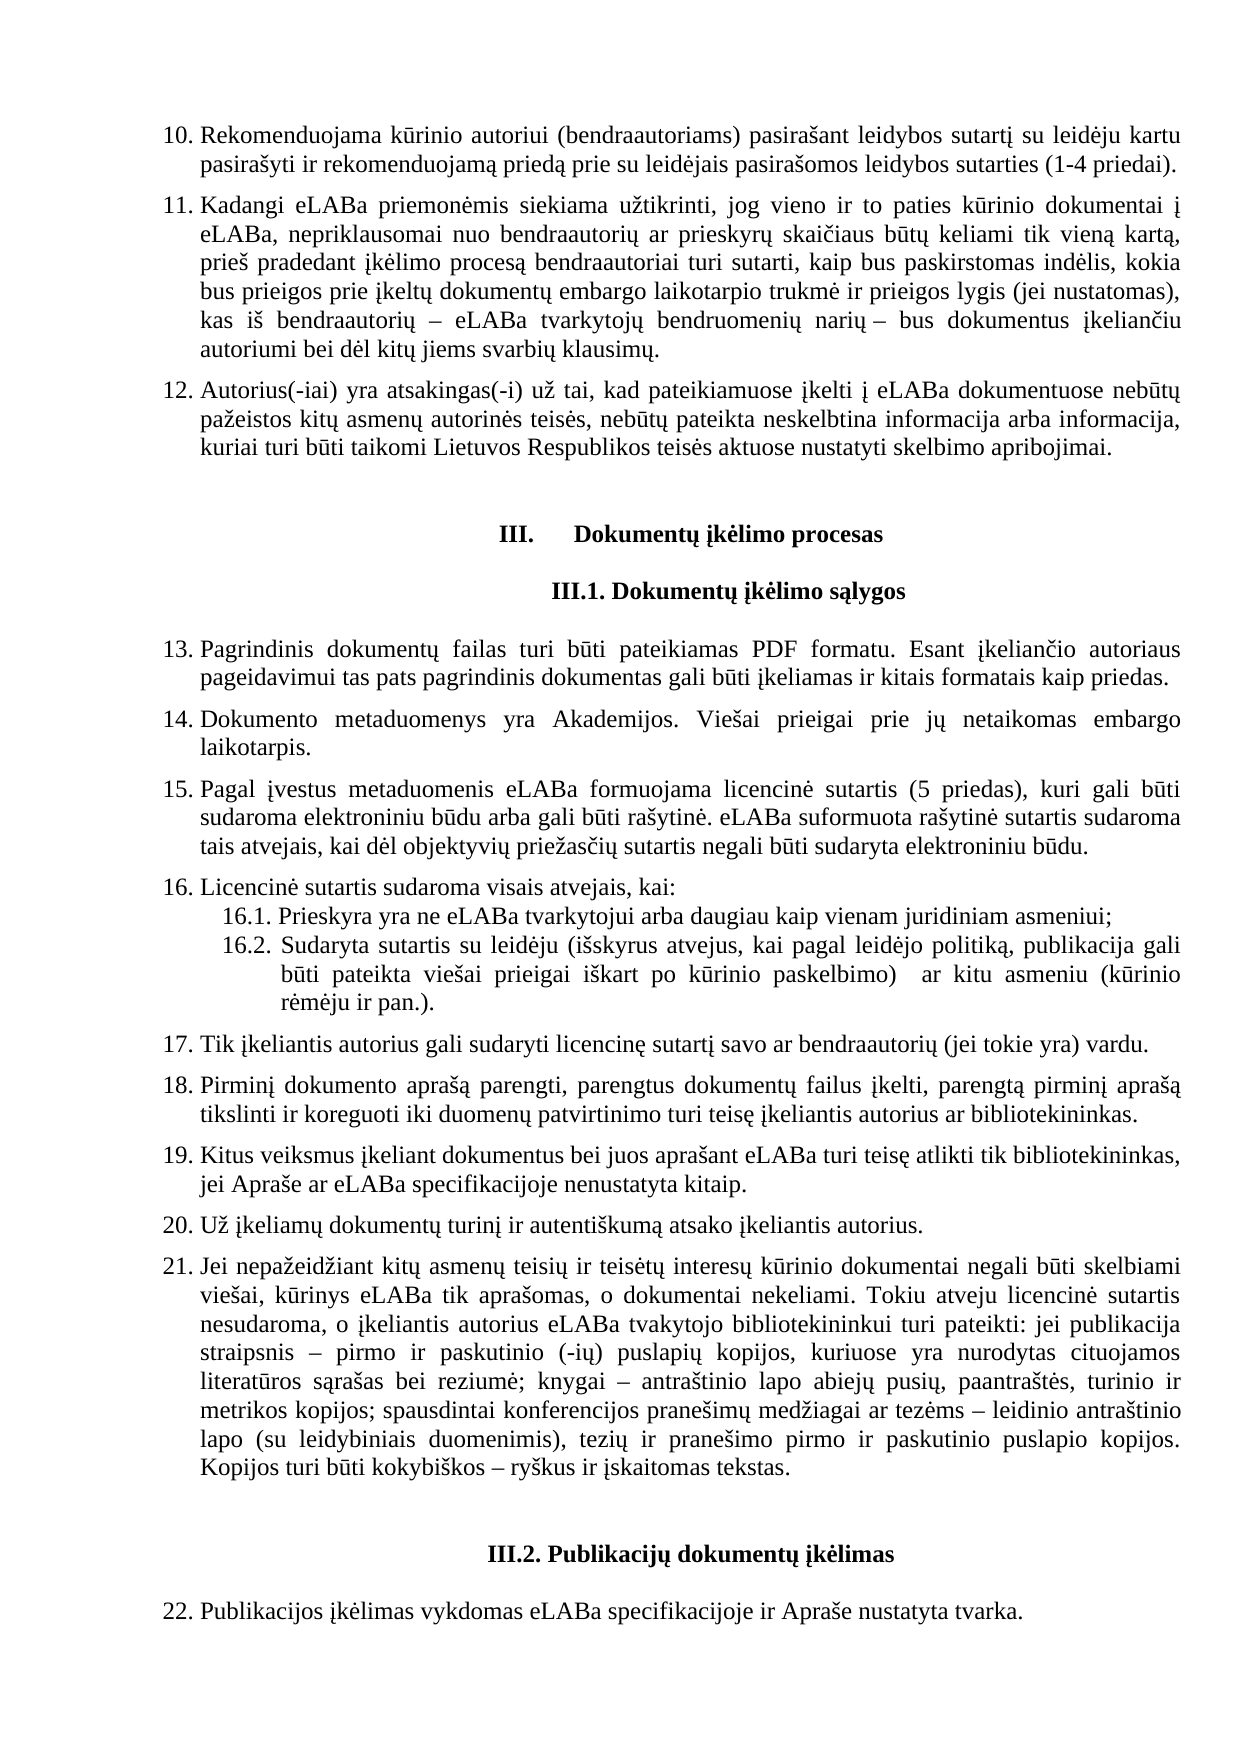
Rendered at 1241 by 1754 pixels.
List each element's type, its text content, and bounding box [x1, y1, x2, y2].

list III.1. Dokumentų įkėlimo sąlygos [275, 576, 1182, 605]
list Dokumento metaduomenys yra Akademijos. Viešai prieigai prie jų netaikomas embargo laikotarpis. [162, 704, 1182, 761]
list 16.2. Sudaryta sutartis su leidėju (išskyrus atvejus, kai pagal leidėjo politiką, publikacija gali būti pateikta viešai prieigai iškart po kūrinio paskelbimo) ar kitu asmeniu (kūrinio rėmėju ir pan.). [222, 930, 1182, 1016]
list Rekomenduojama kūrinio autoriui (bendraautoriams) pasirašant leidybos sutartį su leidėju kartu pasirašyti ir rekomenduojamą priedą prie su leidėjais pasirašomos leidybos sutarties (1-4 priedai). [162, 120, 1182, 177]
list 16.1. Prieskyra yra ne eLABa tvarkytojui arba daugiau kaip vienam juridiniam asmeniui; [222, 901, 1182, 930]
list Už įkeliamų dokumentų turinį ir autentiškumą atsako įkeliantis autorius. [162, 1210, 1182, 1239]
list Pirminį dokumento aprašą parengti, parengtus dokumentų failus įkelti, parengtą pirminį aprašą tikslinti ir koreguoti iki duomenų patvirtinimo turi teisę įkeliantis autorius ar bibliotekininkas. [162, 1070, 1182, 1127]
list Licencinė sutartis sudaroma visais atvejais, kai: [162, 872, 1182, 901]
list Kadangi eLABa priemonėmis siekiama užtikrinti, jog vieno ir to paties kūrinio dokumentai į eLABa, nepriklausomai nuo bendraautorių ar prieskyrų skaičiaus būtų keliami tik vieną kartą, prieš pradedant įkėlimo procesą bendraautoriai turi sutarti, kaip bus paskirstomas indėlis, kokia bus prieigos prie įkeltų dokumentų embargo laikotarpio trukmė ir prieigos lygis (jei nustatomas), kas iš bendraautorių – eLABa tvarkytojų bendruomenių narių – bus dokumentus įkeliančiu autoriumi bei dėl kitų jiems svarbių klausimų. [162, 190, 1182, 362]
list Dokumentų įkėlimo procesas [200, 519, 1182, 547]
list Tik įkeliantis autorius gali sudaryti licencinę sutartį savo ar bendraautorių (jei tokie yra) vardu. [162, 1029, 1182, 1057]
list Kitus veiksmus įkeliant dokumentus bei juos aprašant eLABa turi teisę atlikti tik bibliotekininkas, jei Apraše ar eLABa specifikacijoje nenustatyta kitaip. [162, 1140, 1182, 1197]
list III.2. Publikacijų dokumentų įkėlimas [200, 1539, 1182, 1567]
list Pagrindinis dokumentų failas turi būti pateikiamas PDF formatu. Esant įkeliančio autoriaus pageidavimui tas pats pagrindinis dokumentas gali būti įkeliamas ir kitais formatais kaip priedas. [162, 634, 1182, 691]
list Publikacijos įkėlimas vykdomas eLABa specifikacijoje ir Apraše nustatyta tvarka. [162, 1596, 1182, 1625]
list Autorius(-iai) yra atsakingas(-i) už tai, kad pateikiamuose įkelti į eLABa dokumentuose nebūtų pažeistos kitų asmenų autorinės teisės, nebūtų pateikta neskelbtina informacija arba informacija, kuriai turi būti taikomi Lietuvos Respublikos teisės aktuose nustatyti skelbimo apribojimai. [162, 375, 1182, 461]
list Pagal įvestus metaduomenis eLABa formuojama licencinė sutartis (5 priedas), kuri gali būti sudaroma elektroniniu būdu arba gali būti rašytinė. eLABa suformuota rašytinė sutartis sudaroma tais atvejais, kai dėl objektyvių priežasčių sutartis negali būti sudaryta elektroniniu būdu. [162, 774, 1182, 860]
list Jei nepažeidžiant kitų asmenų teisių ir teisėtų interesų kūrinio dokumentai negali būti skelbiami viešai, kūrinys eLABa tik aprašomas, o dokumentai nekeliami. Tokiu atveju licencinė sutartis nesudaroma, o įkeliantis autorius eLABa tvakytojo bibliotekininkui turi pateikti: jei publikacija straipsnis – pirmo ir paskutinio (-ių) puslapių kopijos, kuriuose yra nurodytas cituojamos literatūros sąrašas bei reziumė; knygai – antraštinio lapo abiejų pusių, paantraštės, turinio ir metrikos kopijos; spausdintai konferencijos pranešimų medžiagai ar tezėms – leidinio antraštinio lapo (su leidybiniais duomenimis), tezių ir pranešimo pirmo ir paskutinio puslapio kopijos. Kopijos turi būti kokybiškos – ryškus ir įskaitomas tekstas. [162, 1251, 1182, 1481]
